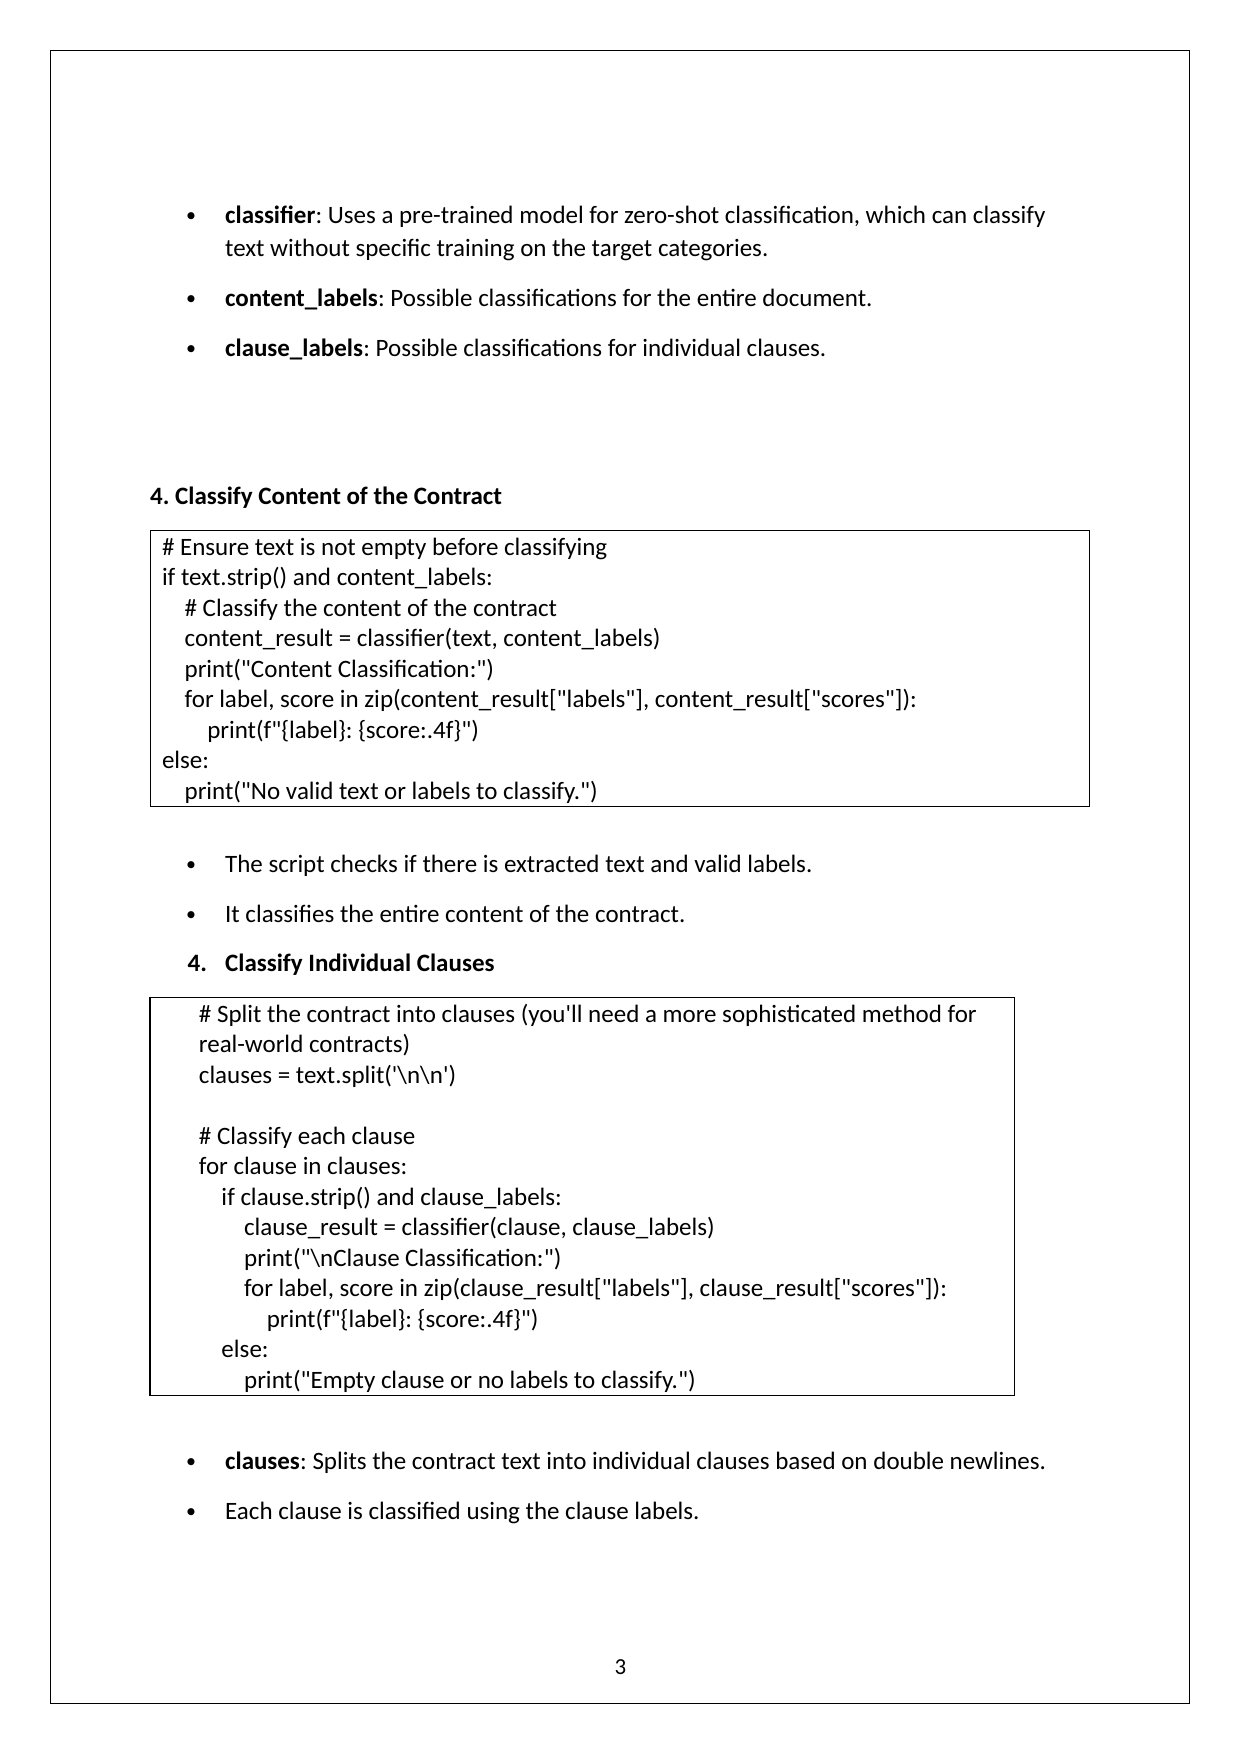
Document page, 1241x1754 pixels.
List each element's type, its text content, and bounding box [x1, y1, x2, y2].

list clauses: Splits the contract text into individual clauses based on double newlines. [187, 1445, 1090, 1476]
list content_labels: Possible classifications for the entire document. [187, 282, 1090, 313]
list clause_labels: Possible classifications for individual clauses. [187, 332, 1090, 362]
table_header # Ensure text is not empty before classifying if text.strip() and content_labels: # Classify the content of the contract content_result = classifier(text, content_labels) print("Content Classification:") for label, score in zip(content_result["labels"], content_result["scores"]): print(f"{label}: {score:.4f}") else: print("No valid text or labels to classify.") [151, 531, 1089, 806]
list The script checks if there is extracted text and valid labels. [187, 848, 1090, 879]
list Each clause is classified using the clause labels. [187, 1495, 1090, 1525]
text 4. Classify Content of the Contract [150, 480, 1090, 511]
table_header # Split the contract into clauses (you'll need a more sophisticated method for real-world contracts) clauses = text.split('\n\n') # Classify each clause for clause in clauses: if clause.strip() and clause_labels: clause_result = classifier(clause, clause_labels) print("\nClause Classification:") for label, score in zip(clause_result["labels"], clause_result["scores"]): print(f"{label}: {score:.4f}") else: print("Empty clause or no labels to classify.") [151, 998, 1014, 1395]
list It classifies the entire content of the contract. [187, 898, 1090, 928]
list classifier: Uses a pre-trained model for zero-shot classification, which can classify text without specific training on the target categories. [187, 199, 1090, 263]
list Classify Individual Clauses [187, 947, 1090, 978]
